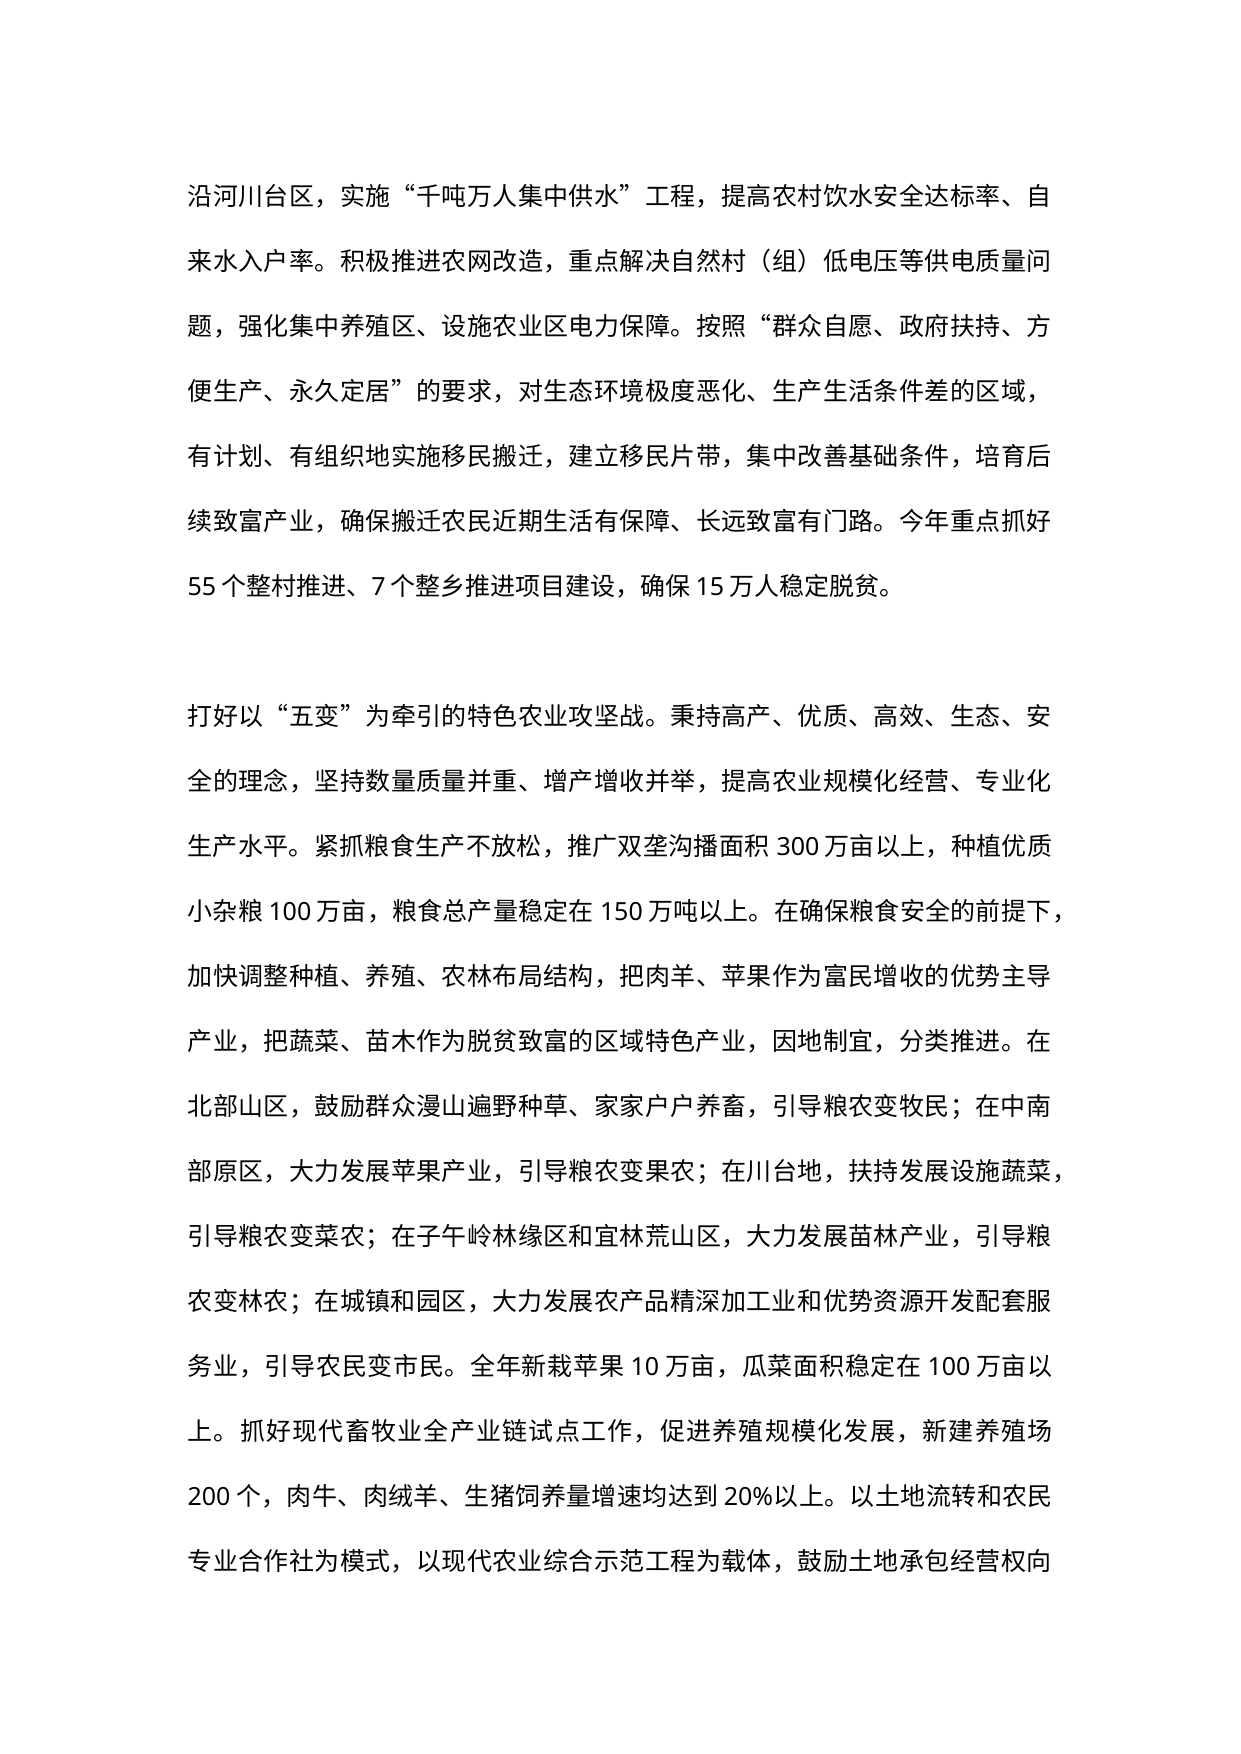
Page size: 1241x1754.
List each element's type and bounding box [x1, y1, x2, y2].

text [187, 162, 1053, 617]
text [187, 682, 1053, 1592]
